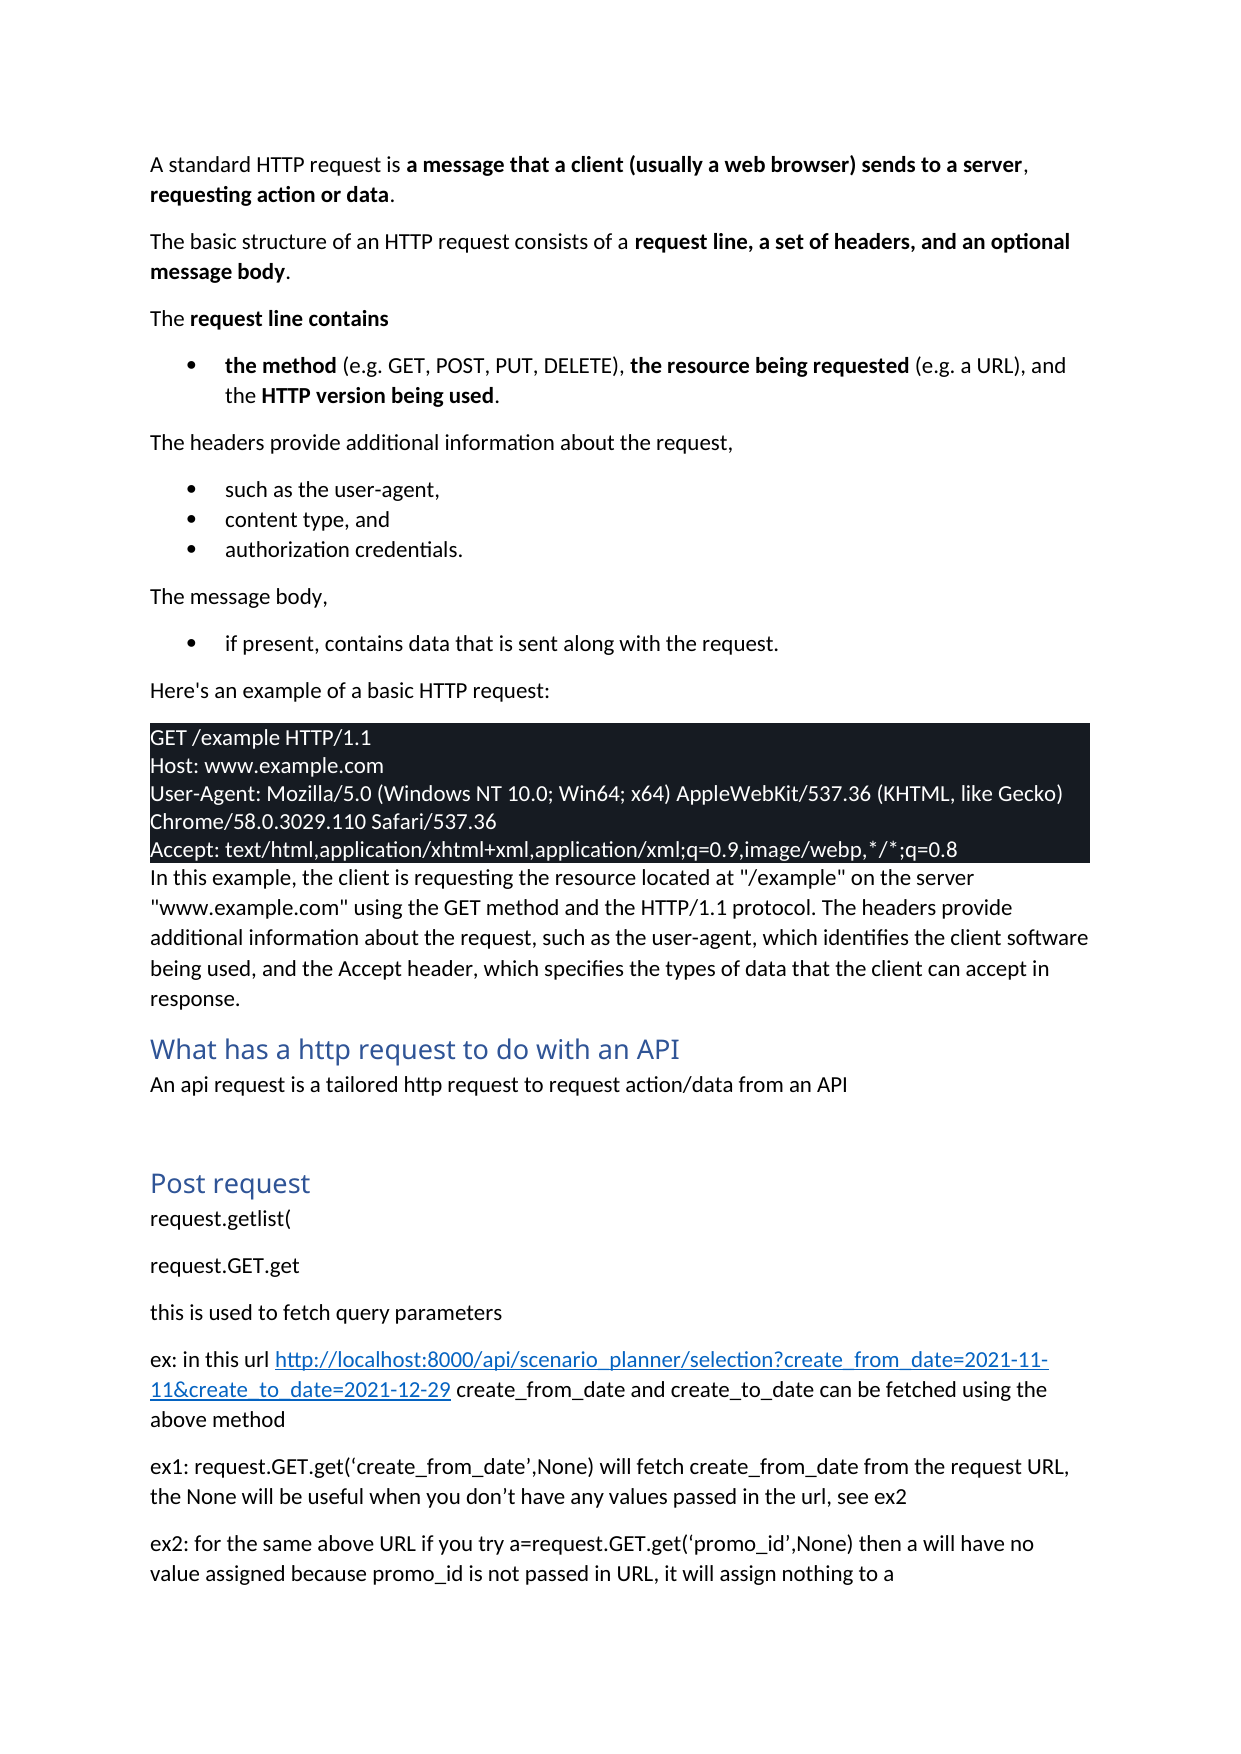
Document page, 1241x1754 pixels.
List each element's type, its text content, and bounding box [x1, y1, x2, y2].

text request.GET.get [150, 1251, 1090, 1279]
text GET /example HTTP/1.1 [150, 723, 1090, 751]
text Here's an example of a basic HTTP request: [150, 676, 1090, 704]
text ex2: for the same above URL if you try a=request.GET.get(‘promo_id’,None) then a will have no value assigned because promo_id is not passed in URL, it will assign nothing to a [150, 1529, 1090, 1587]
subtitle What has a http request to do with an API [150, 1031, 1090, 1068]
list content type, and [187, 505, 1090, 533]
list the method (e.g. GET, POST, PUT, DELETE), the resource being requested (e.g. a URL), and the HTTP version being used. [187, 351, 1090, 409]
text Accept: text/html,application/xhtml+xml,application/xml;q=0.9,image/webp,*/*;q=0.8 [150, 835, 1090, 863]
text User-Agent: Mozilla/5.0 (Windows NT 10.0; Win64; x64) AppleWebKit/537.36 (KHTML, like Gecko) Chrome/58.0.3029.110 Safari/537.36 [150, 779, 1090, 835]
text ex: in this url http://localhost:8000/api/scenario_planner/selection?create_from_date=2021-11-11&create_to_date=2021-12-29 create_from_date and create_to_date can be fetched using the above method [150, 1345, 1090, 1433]
text request.getlist( [150, 1204, 1090, 1232]
text The headers provide additional information about the request, [150, 428, 1090, 456]
text In this example, the client is requesting the resource located at "/example" on the server "www.example.com" using the GET method and the HTTP/1.1 protocol. The headers provide additional information about the request, such as the user-agent, which identifies the client software being used, and the Accept header, which specifies the types of data that the client can accept in response. [150, 863, 1090, 1012]
list authorization credentials. [187, 535, 1090, 563]
text A standard HTTP request is a message that a client (usually a web browser) sends to a server, requesting action or data. [150, 150, 1090, 208]
text ex1: request.GET.get(‘create_from_date’,None) will fetch create_from_date from the request URL, the None will be useful when you don’t have any values passed in the url, see ex2 [150, 1452, 1090, 1510]
list if present, contains data that is sent along with the request. [187, 629, 1090, 657]
text this is used to fetch query parameters [150, 1298, 1090, 1326]
text The message body, [150, 582, 1090, 610]
text Host: www.example.com [150, 751, 1090, 779]
subtitle Post request [150, 1164, 1090, 1201]
text An api request is a tailored http request to request action/data from an API [150, 1071, 1090, 1098]
text The request line contains [150, 304, 1090, 332]
text The basic structure of an HTTP request consists of a request line, a set of headers, and an optional message body. [150, 227, 1090, 285]
list such as the user-agent, [187, 475, 1090, 503]
